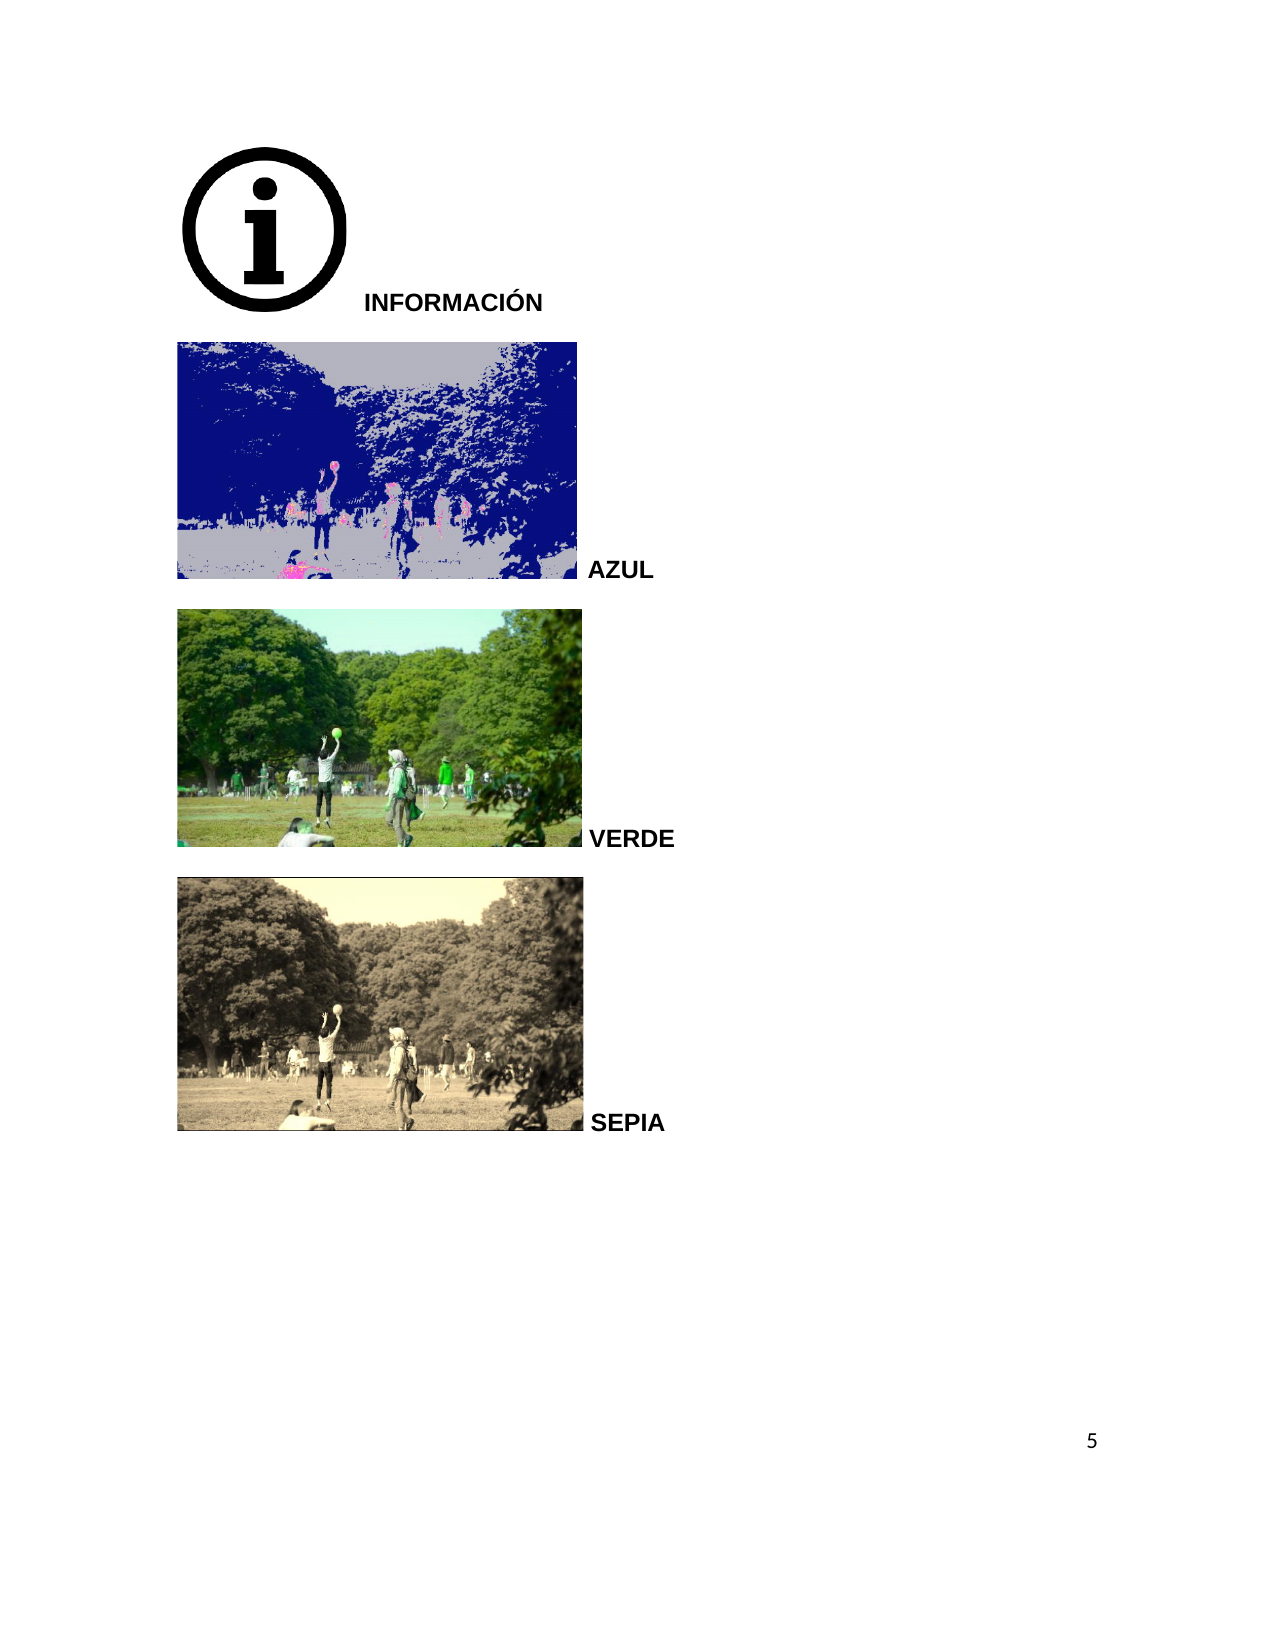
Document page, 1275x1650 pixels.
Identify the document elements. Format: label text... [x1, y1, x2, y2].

picture [177, 342, 577, 579]
picture [177, 609, 582, 847]
text INFORMACIÓN [177, 148, 1098, 317]
picture [182, 147, 347, 312]
picture [177, 877, 584, 1131]
